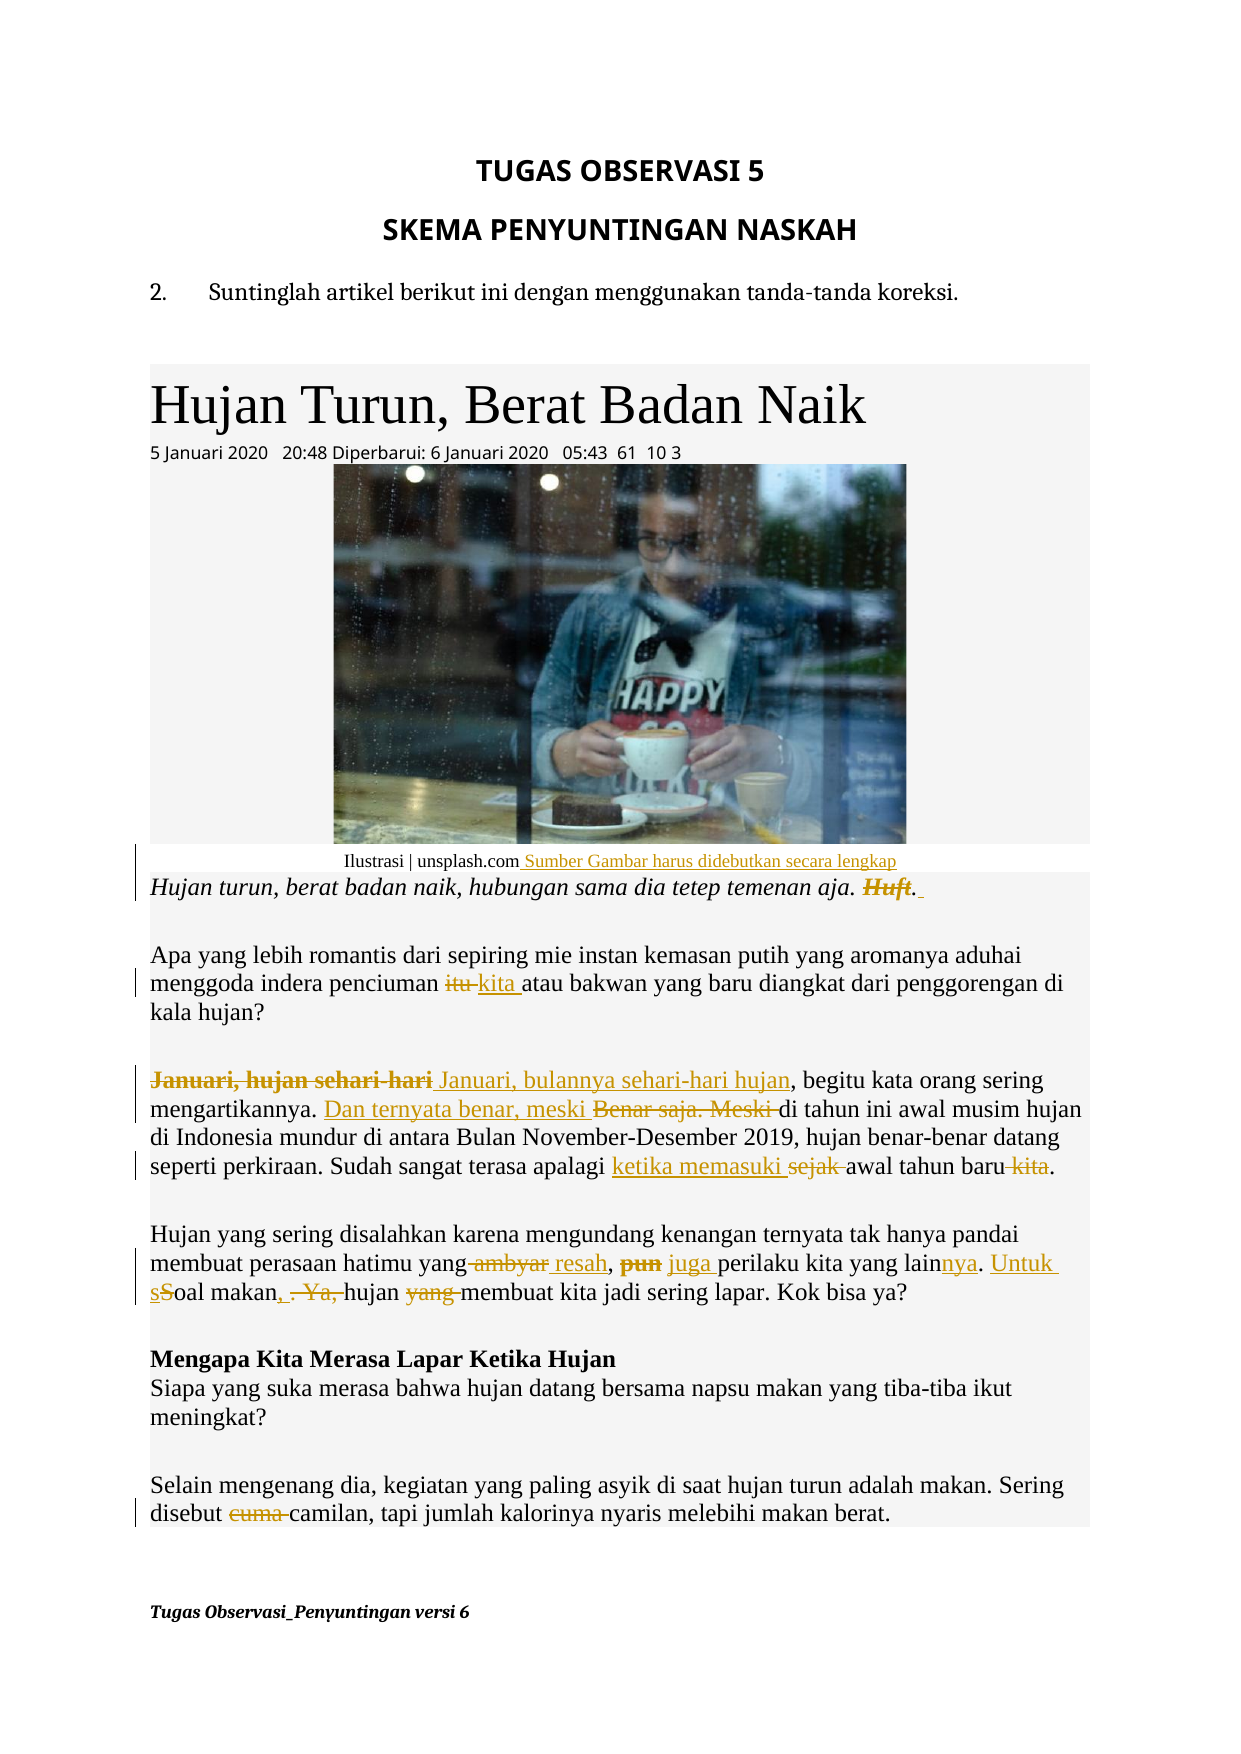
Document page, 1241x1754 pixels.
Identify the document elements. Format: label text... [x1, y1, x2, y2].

text Mengapa Kita Merasa Lapar Ketika Hujan Siapa yang suka merasa bahwa hujan datang bersama napsu makan yang tiba-tiba ikut meningkat? [150, 1344, 1090, 1431]
text Hujan Turun, Berat Badan Naik [150, 364, 1090, 436]
text SKEMA PENYUNTINGAN NASKAH [150, 209, 1090, 249]
text TUGAS OBSERVASI 5 [150, 150, 1090, 190]
text Selain mengenang dia, kegiatan yang paling asyik di saat hujan turun adalah makan. Sering disebut camilan, tapi jumlah kalorinya nyaris melebihi makan berat. [150, 1470, 1090, 1527]
text Apa yang lebih romantis dari sepiring mie instan kemasan putih yang aromanya aduhai menggoda indera penciuman atau bakwan yang baru diangkat dari penggorengan di kala hujan? [150, 940, 1090, 1026]
picture [333, 464, 907, 844]
list Suntinglah artikel berikut ini dengan menggunakan tanda-tanda koreksi. [150, 278, 1090, 307]
text 5 Januari 2020 20:48 Diperbarui: 6 Januari 2020 05:43 61 10 3 [150, 436, 1090, 464]
text Hujan turun, berat badan naik, hubungan sama dia tetep temenan aja. Huft. [150, 872, 1090, 901]
text Hujan yang sering disalahkan karena mengundang kenangan ternyata tak hanya pandai membuat perasaan hatimu yang, pun perilaku kita yang lain. oal makanhujan membuat kita jadi sering lapar. Kok bisa ya? [150, 1219, 1090, 1305]
text Januari, hujan sehari-hari, begitu kata orang sering mengartikannya. di tahun ini awal musim hujan di Indonesia mundur di antara Bulan November-Desember 2019, hujan benar-benar datang seperti perkiraan. Sudah sangat terasa apalagi awal tahun baru. [150, 1065, 1090, 1180]
text Ilustrasi | unsplash.com [150, 844, 1090, 872]
